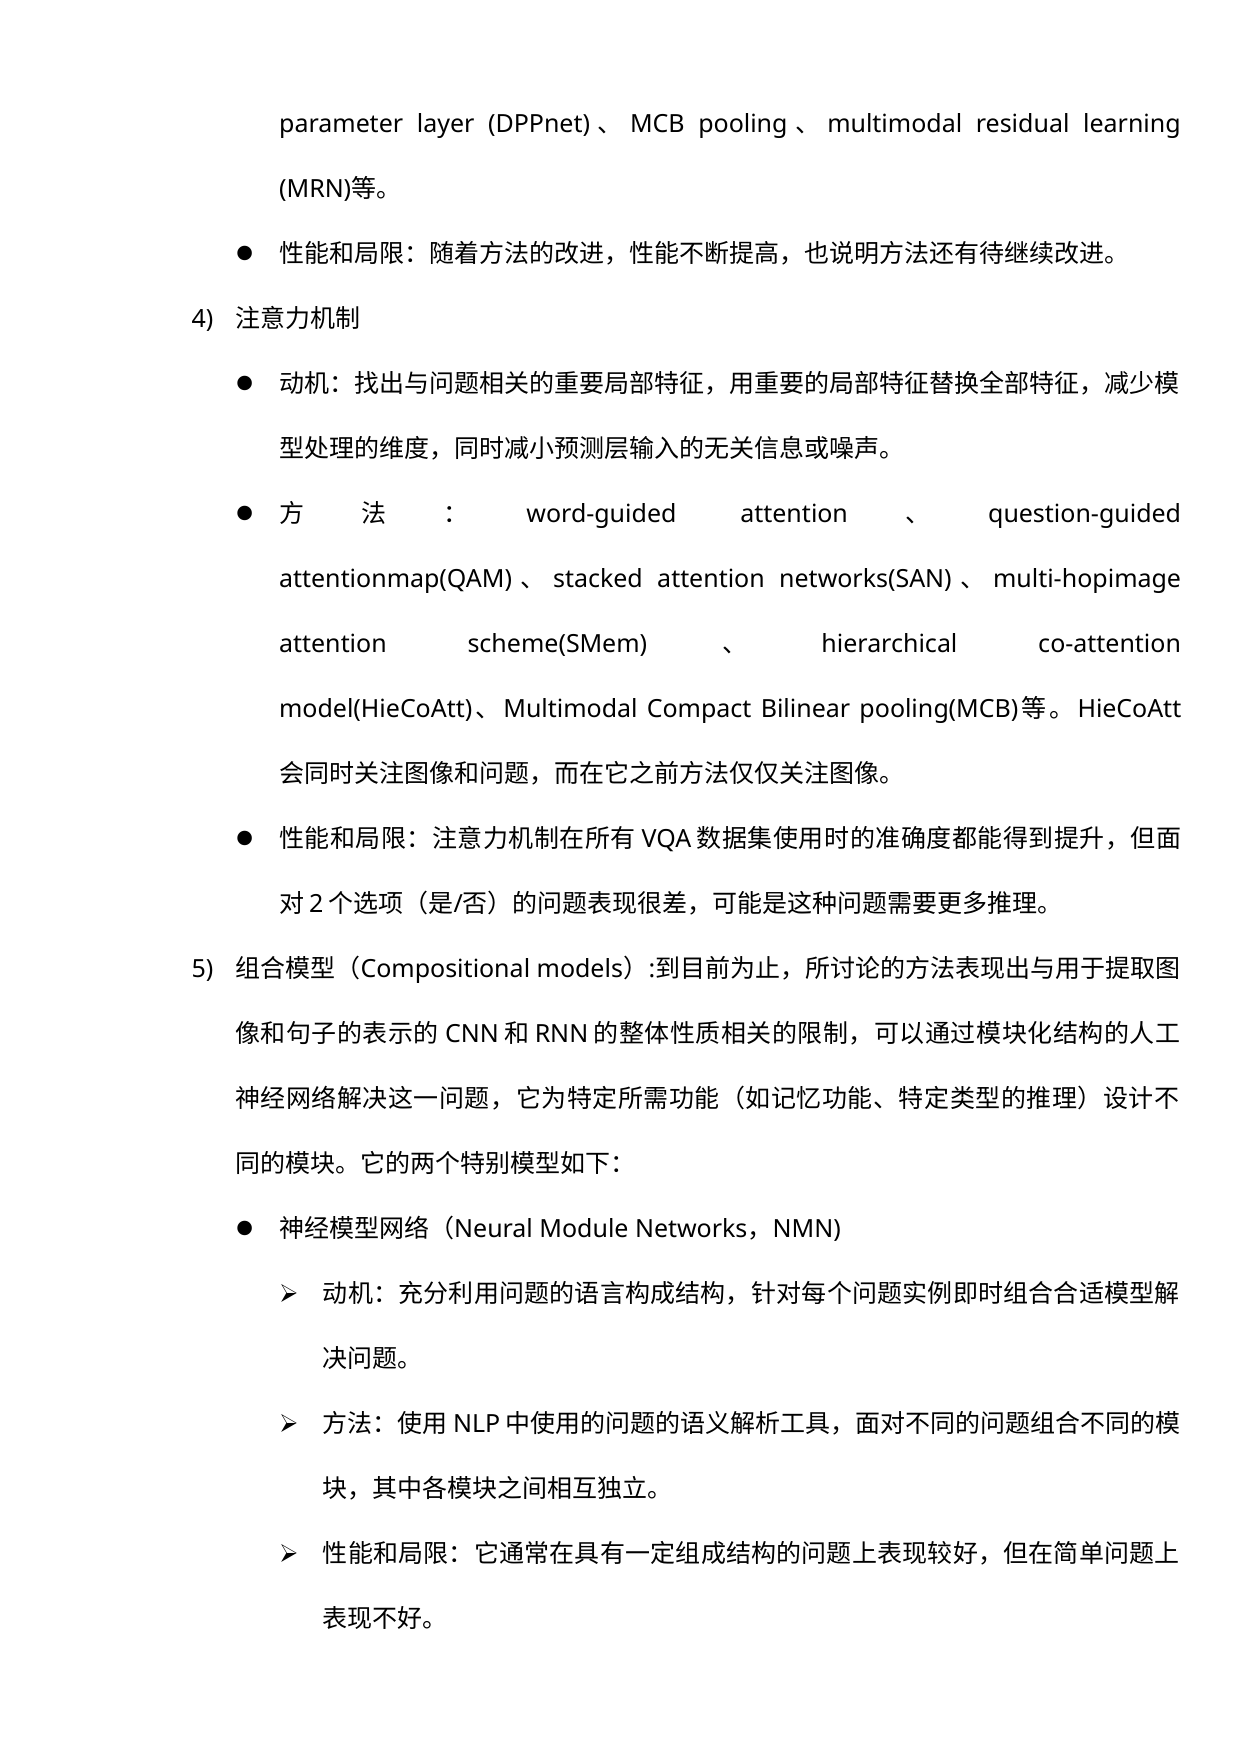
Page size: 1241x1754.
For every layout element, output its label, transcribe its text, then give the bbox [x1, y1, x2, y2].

list 组合模型（Compositional models）:到目前为止，所讨论的方法表现出与用于提取图像和句子的表示的CNN和RNN的整体性质相关的限制，可以通过模块化结构的人工神经网络解决这一问题，它为特定所需功能（如记忆功能、特定类型的推理）设计不同的模块。它的两个特别模型如下： [191, 934, 1181, 1194]
list 性能和局限：注意力机制在所有VQA数据集使用时的准确度都能得到提升，但面对2个选项（是/否）的问题表现很差，可能是这种问题需要更多推理。 [235, 804, 1181, 934]
list 性能和局限：随着方法的改进，性能不断提高，也说明方法还有待继续改进。 [235, 219, 1181, 284]
list 方法：使用NLP中使用的问题的语义解析工具，面对不同的问题组合不同的模块，其中各模块之间相互独立。 [279, 1389, 1181, 1519]
list 方法：word-guided attention、question-guided attentionmap(QAM)、stacked attention networks(SAN)、multi-hopimage attention scheme(SMem)、hierarchical co-attention model(HieCoAtt)、Multimodal Compact Bilinear pooling(MCB)等。HieCoAtt会同时关注图像和问题，而在它之前方法仅仅关注图像。 [235, 479, 1181, 804]
list 动机：找出与问题相关的重要局部特征，用重要的局部特征替换全部特征，减少模型处理的维度，同时减小预测层输入的无关信息或噪声。 [235, 349, 1181, 479]
list 性能和局限：它通常在具有一定组成结构的问题上表现较好，但在简单问题上表现不好。 [279, 1519, 1181, 1649]
list 方法：Neural-Image-QA（如下图）、Multimodal QA（mQA）、dynamic parameter layer (DPPnet)、MCB pooling、multimodal residual learning (MRN)等。 [235, 89, 1181, 219]
list 注意力机制 [191, 284, 1181, 349]
list 动机：充分利用问题的语言构成结构，针对每个问题实例即时组合合适模型解决问题。 [279, 1259, 1181, 1389]
list 神经模型网络（Neural Module Networks，NMN) [235, 1194, 1181, 1259]
